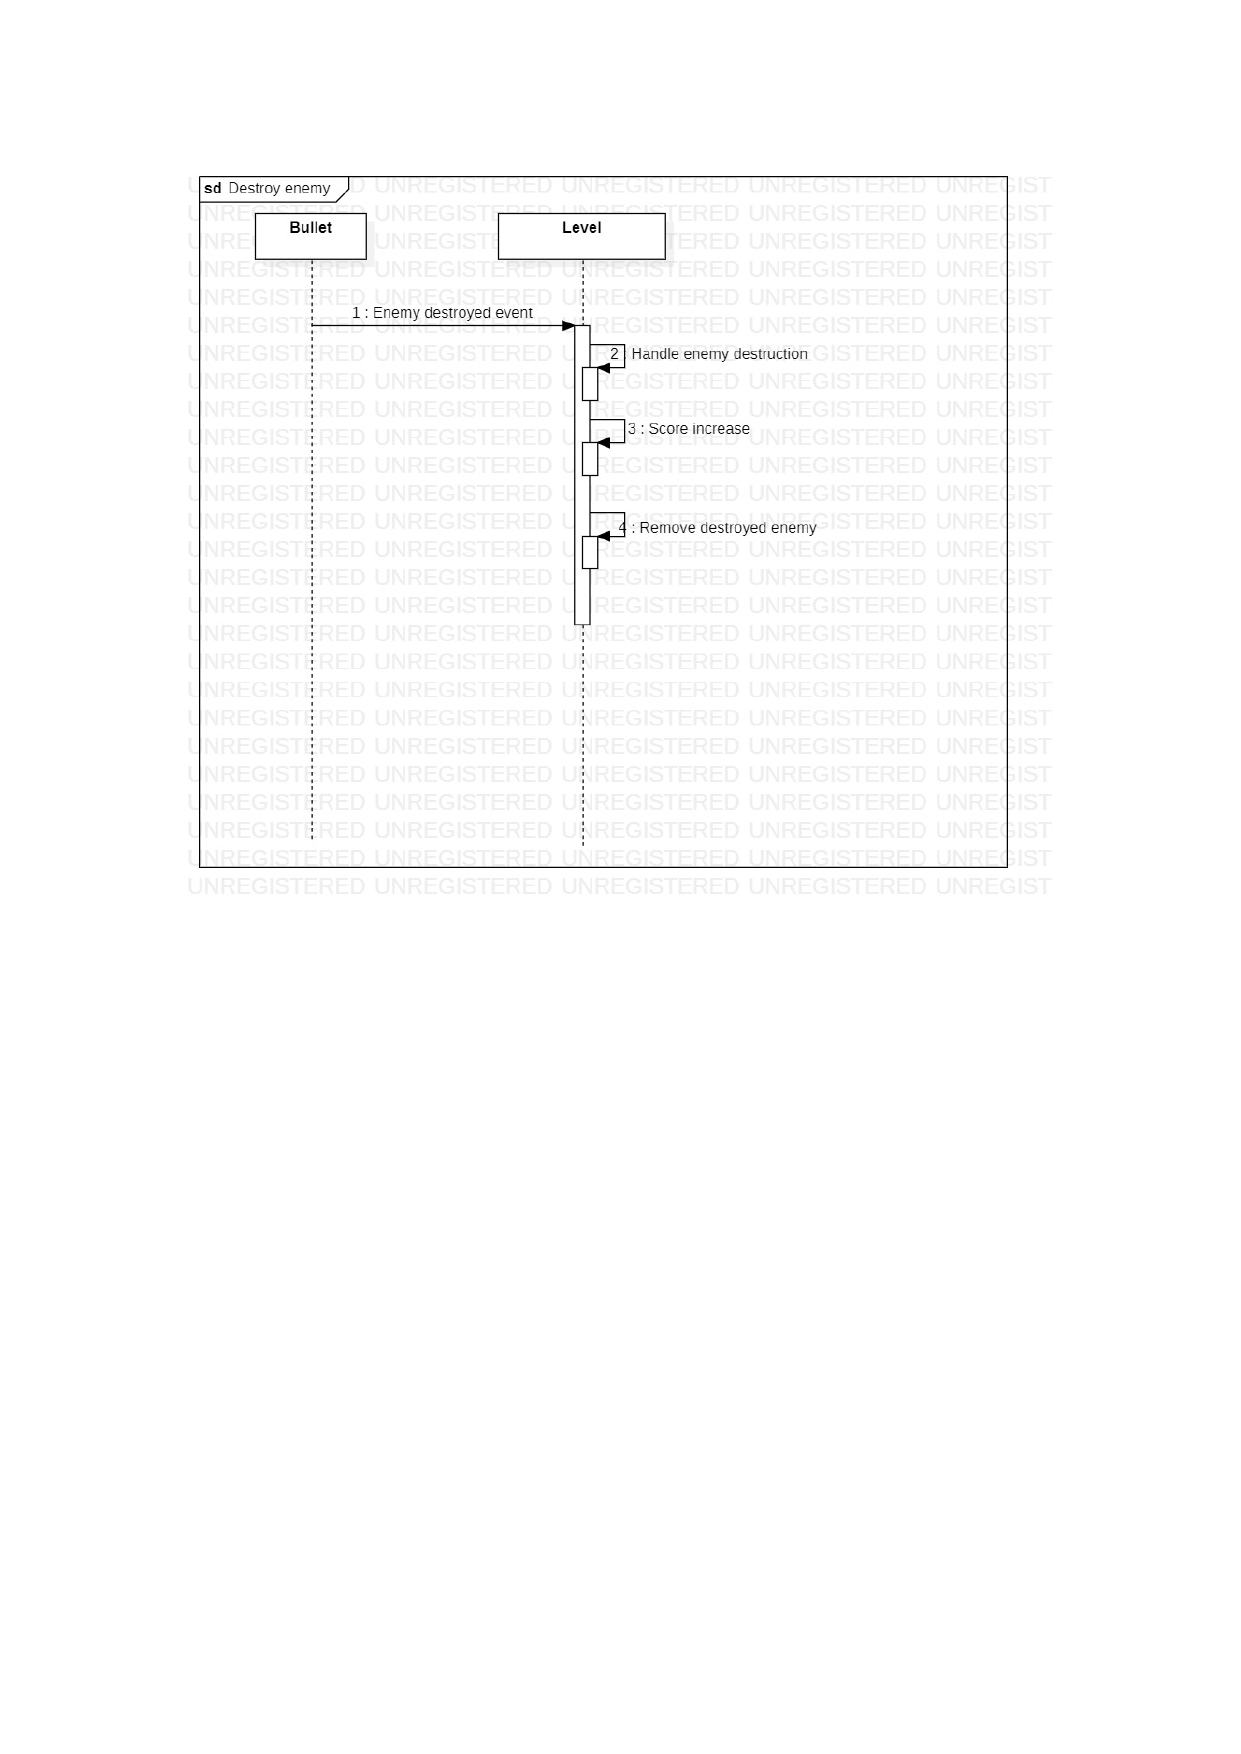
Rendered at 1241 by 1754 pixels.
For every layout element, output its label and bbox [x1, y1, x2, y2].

picture [187, 164, 1053, 913]
